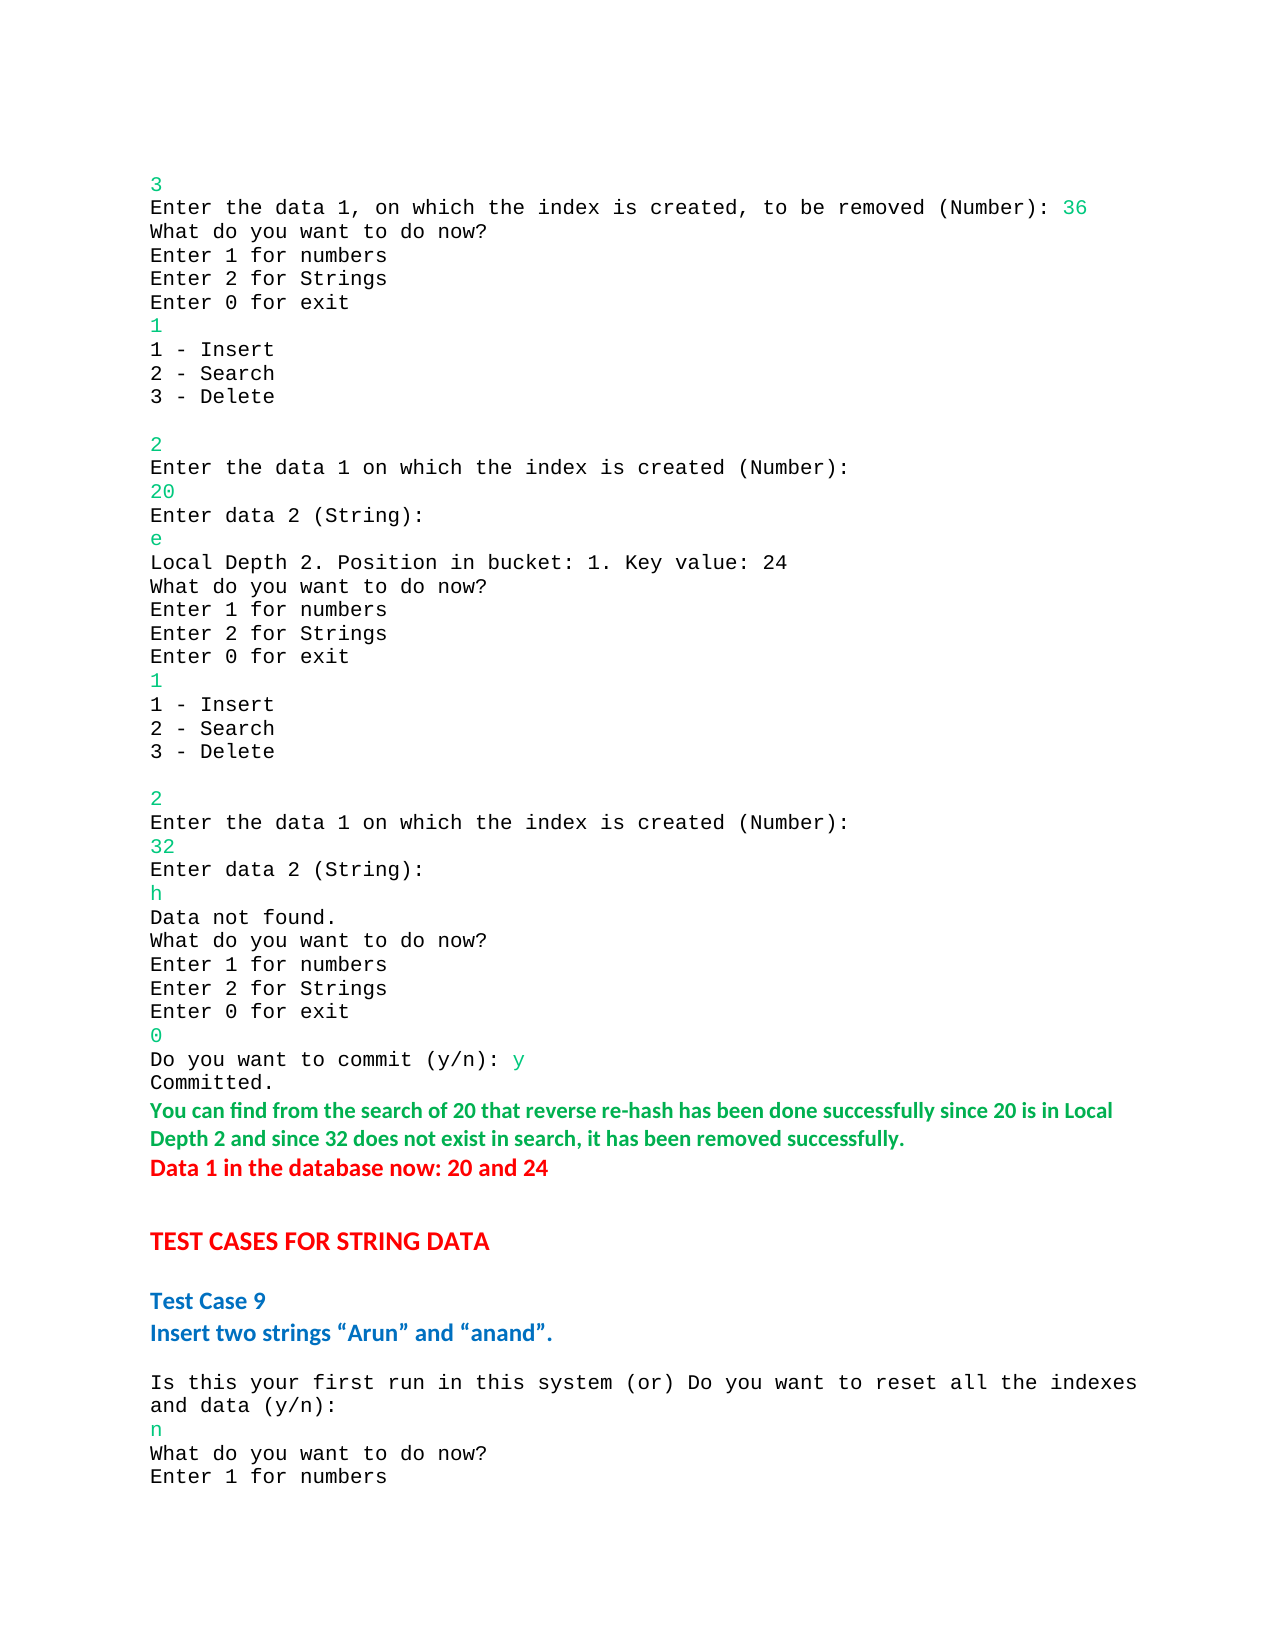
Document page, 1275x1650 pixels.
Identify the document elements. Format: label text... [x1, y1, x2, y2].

text What do you want to do now? [150, 221, 1144, 244]
text 20 [150, 481, 1144, 505]
text Committed. [150, 1072, 1144, 1096]
text What do you want to do now? [150, 576, 1144, 599]
text Enter data 2 (String): [150, 859, 1144, 883]
text 2 [150, 788, 1144, 812]
text What do you want to do now? [150, 930, 1144, 954]
text 2 - Search [150, 363, 1144, 386]
text 2 - Search [150, 717, 1144, 741]
text Enter 1 for numbers [150, 954, 1144, 978]
text Enter 0 for exit [150, 647, 1144, 670]
text Enter the data 1 on which the index is created (Number): [150, 812, 1144, 836]
text TEST CASES FOR STRING DATA [150, 1224, 1144, 1257]
text Enter the data 1 on which the index is created (Number): [150, 457, 1144, 481]
text 3 [150, 174, 1144, 197]
text 32 [150, 836, 1144, 859]
text h [150, 883, 1144, 907]
text 0 [150, 1025, 1144, 1048]
text 2 [150, 434, 1144, 457]
text Enter 0 for exit [150, 1001, 1144, 1025]
text Enter 1 for numbers [150, 244, 1144, 268]
text Local Depth 2. Position in bucket: 1. Key value: 24 [150, 552, 1144, 576]
text Data 1 in the database now: 20 and 24 [150, 1152, 1144, 1182]
text What do you want to do now? [150, 1443, 1144, 1466]
text 3 - Delete [150, 386, 1144, 410]
text 1 - Insert [150, 694, 1144, 717]
text Data not found. [150, 907, 1144, 930]
text 3 - Delete [150, 741, 1144, 765]
text Is this your first run in this system (or) Do you want to reset all the indexes and data (y/n): [150, 1372, 1144, 1419]
text Enter data 2 (String): [150, 505, 1144, 528]
text Enter 1 for numbers [150, 599, 1144, 623]
text Enter 2 for Strings [150, 623, 1144, 647]
text 1 [150, 670, 1144, 694]
text n [150, 1419, 1144, 1443]
text 1 - Insert [150, 339, 1144, 363]
text Enter 2 for Strings [150, 978, 1144, 1001]
text Insert two strings “Arun” and “anand”. [150, 1318, 1144, 1348]
text Enter 2 for Strings [150, 268, 1144, 292]
text Do you want to commit (y/n): y [150, 1048, 1144, 1072]
text e [150, 528, 1144, 552]
text You can find from the search of 20 that reverse re-hash has been done successfully since 20 is in Local Depth 2 and since 32 does not exist in search, it has been removed successfully. [150, 1096, 1144, 1152]
text Enter the data 1, on which the index is created, to be removed (Number): 36 [150, 197, 1144, 221]
text 1 [150, 316, 1144, 339]
text Enter 0 for exit [150, 292, 1144, 316]
text Enter 1 for numbers [150, 1466, 1144, 1490]
subtitle Test Case 9 [150, 1285, 1144, 1316]
